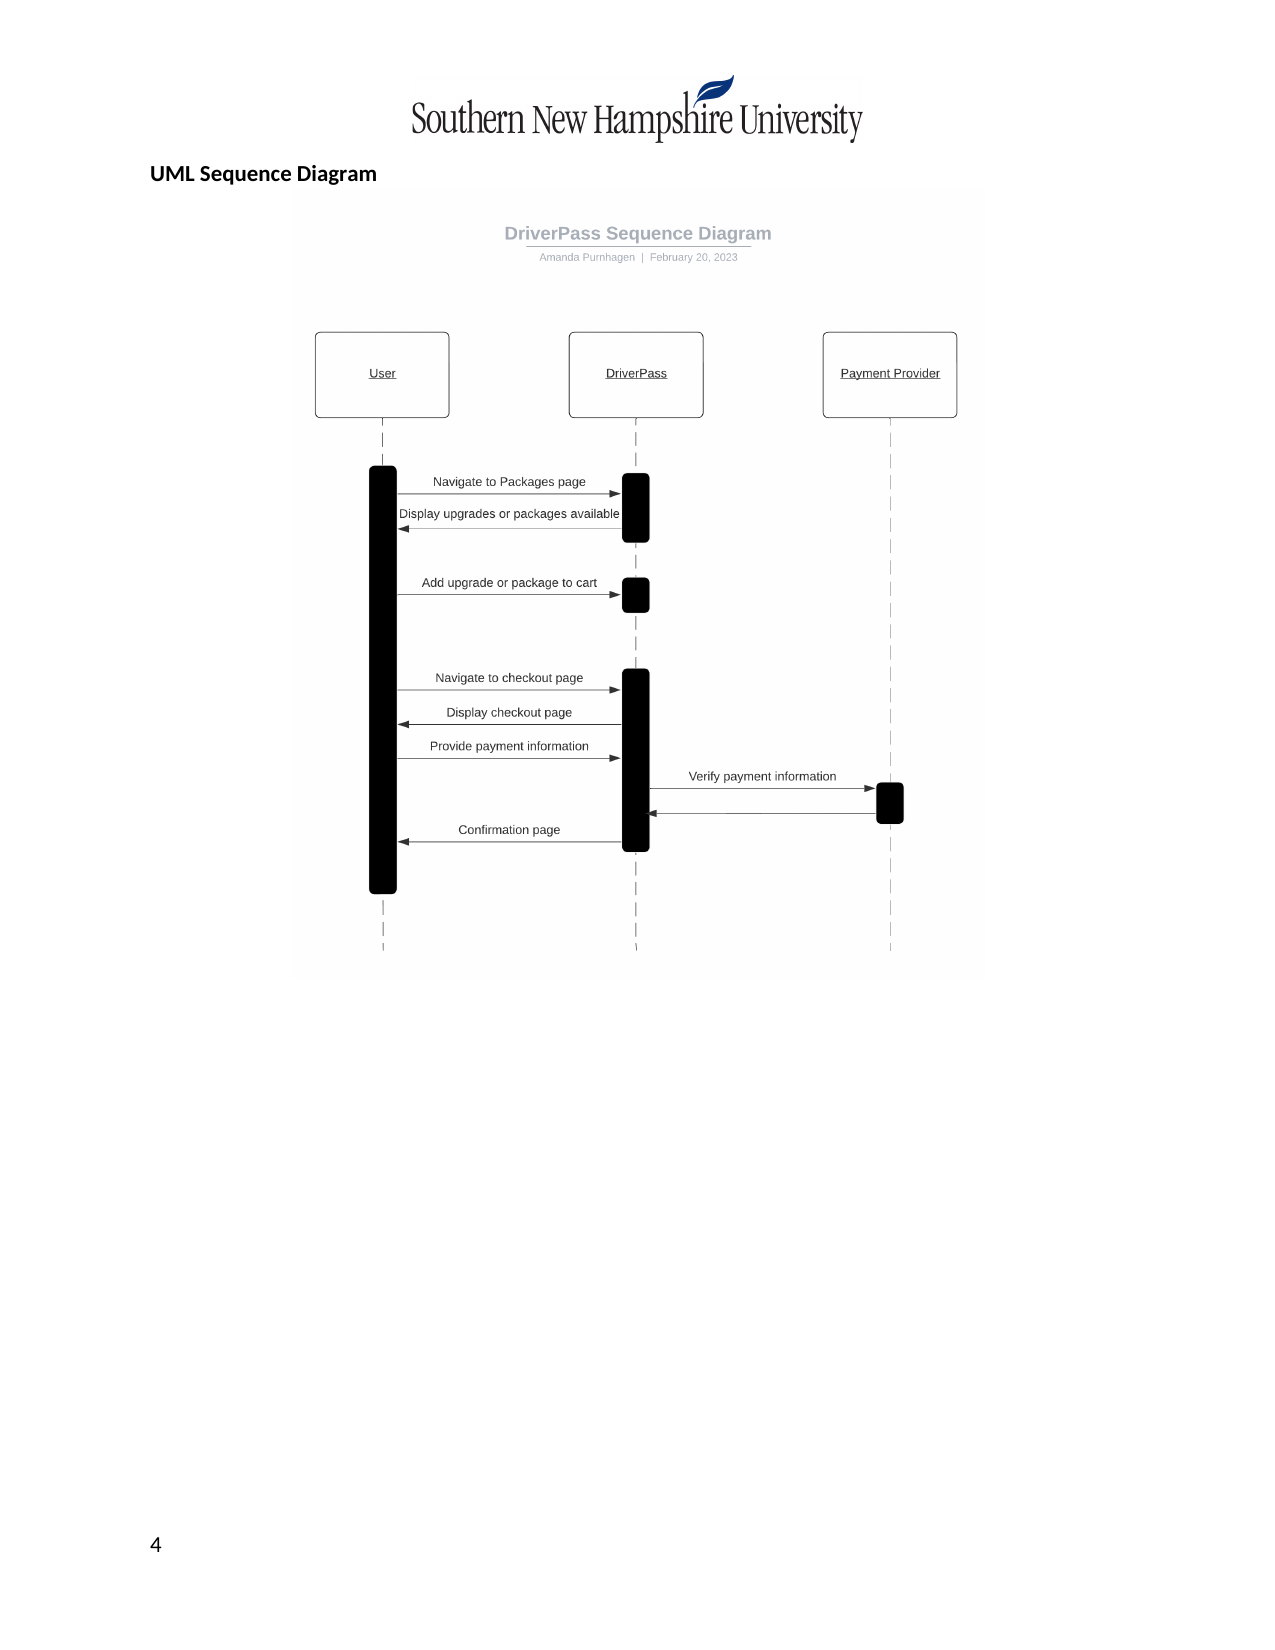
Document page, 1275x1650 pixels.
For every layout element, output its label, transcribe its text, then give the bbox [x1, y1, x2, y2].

picture [412, 75, 863, 143]
picture [290, 186, 985, 979]
subtitle UML Sequence Diagram [150, 159, 1125, 187]
